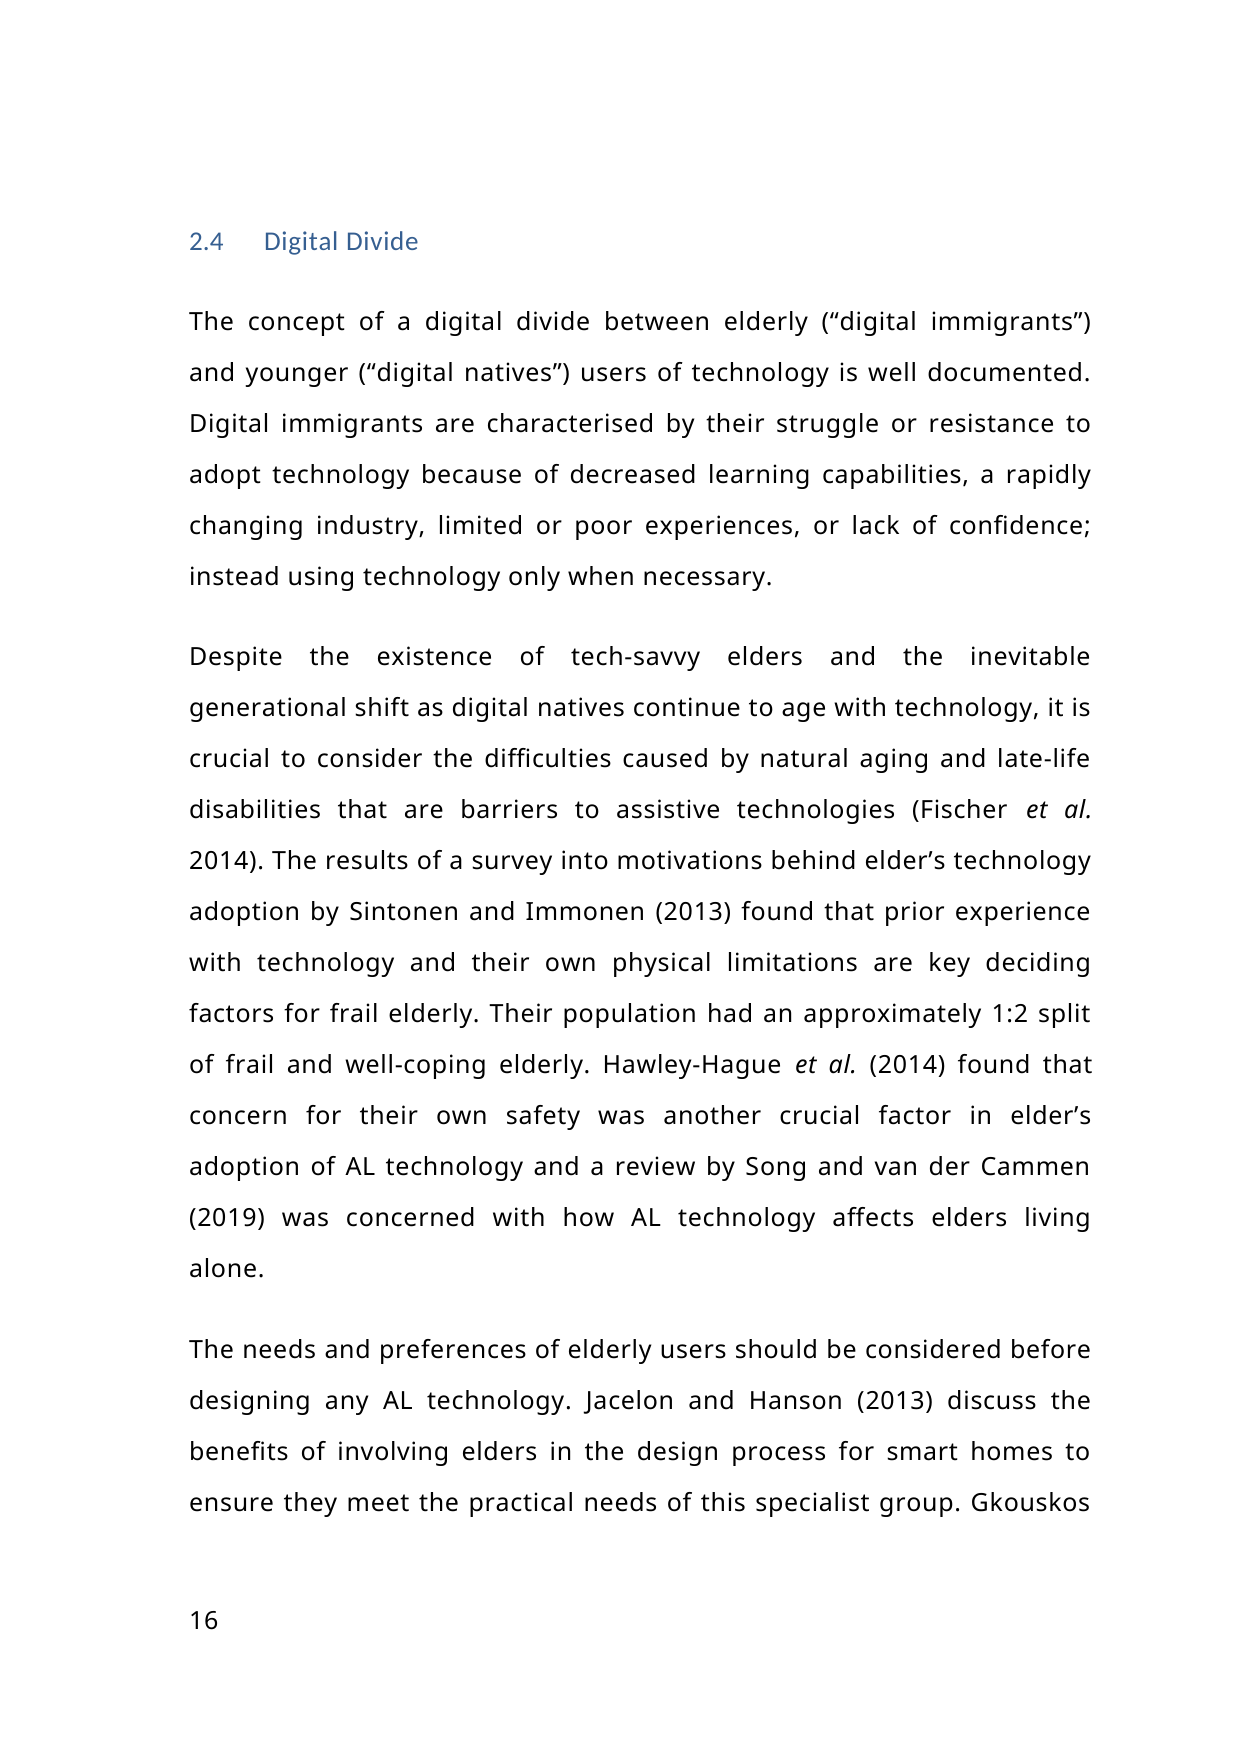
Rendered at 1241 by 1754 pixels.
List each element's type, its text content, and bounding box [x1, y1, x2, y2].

text The concept of a digital divide between elderly (“digital immigrants”) and younger (“digital natives”) users of technology is well documented. Digital immigrants are characterised by their struggle or resistance to adopt technology because of decreased learning capabilities, a rapidly changing industry, limited or poor experiences, or lack of confidence; instead using technology only when necessary. [189, 303, 1092, 592]
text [189, 1331, 1092, 1518]
text Despite the existence of tech-savvy elders and the inevitable generational shift as digital natives continue to age with technology, it is crucial to consider the difficulties caused by natural aging and late-life disabilities that are barriers to assistive technologies (Fischer et al. 2014). The results of a survey into motivations behind elder’s technology adoption by Sintonen and Immonen (2013) found that prior experience with technology and their own physical limitations are key deciding factors for frail elderly. Their population had an approximately 1:2 split of frail and well-coping elderly. Hawley-Hague et al. (2014) found that concern for their own safety was another crucial factor in elder’s adoption of AL technology and a review by Song and van der Cammen (2019) was concerned with how AL technology affects elders living alone. [189, 638, 1092, 1285]
subtitle Digital Divide [189, 224, 1092, 257]
